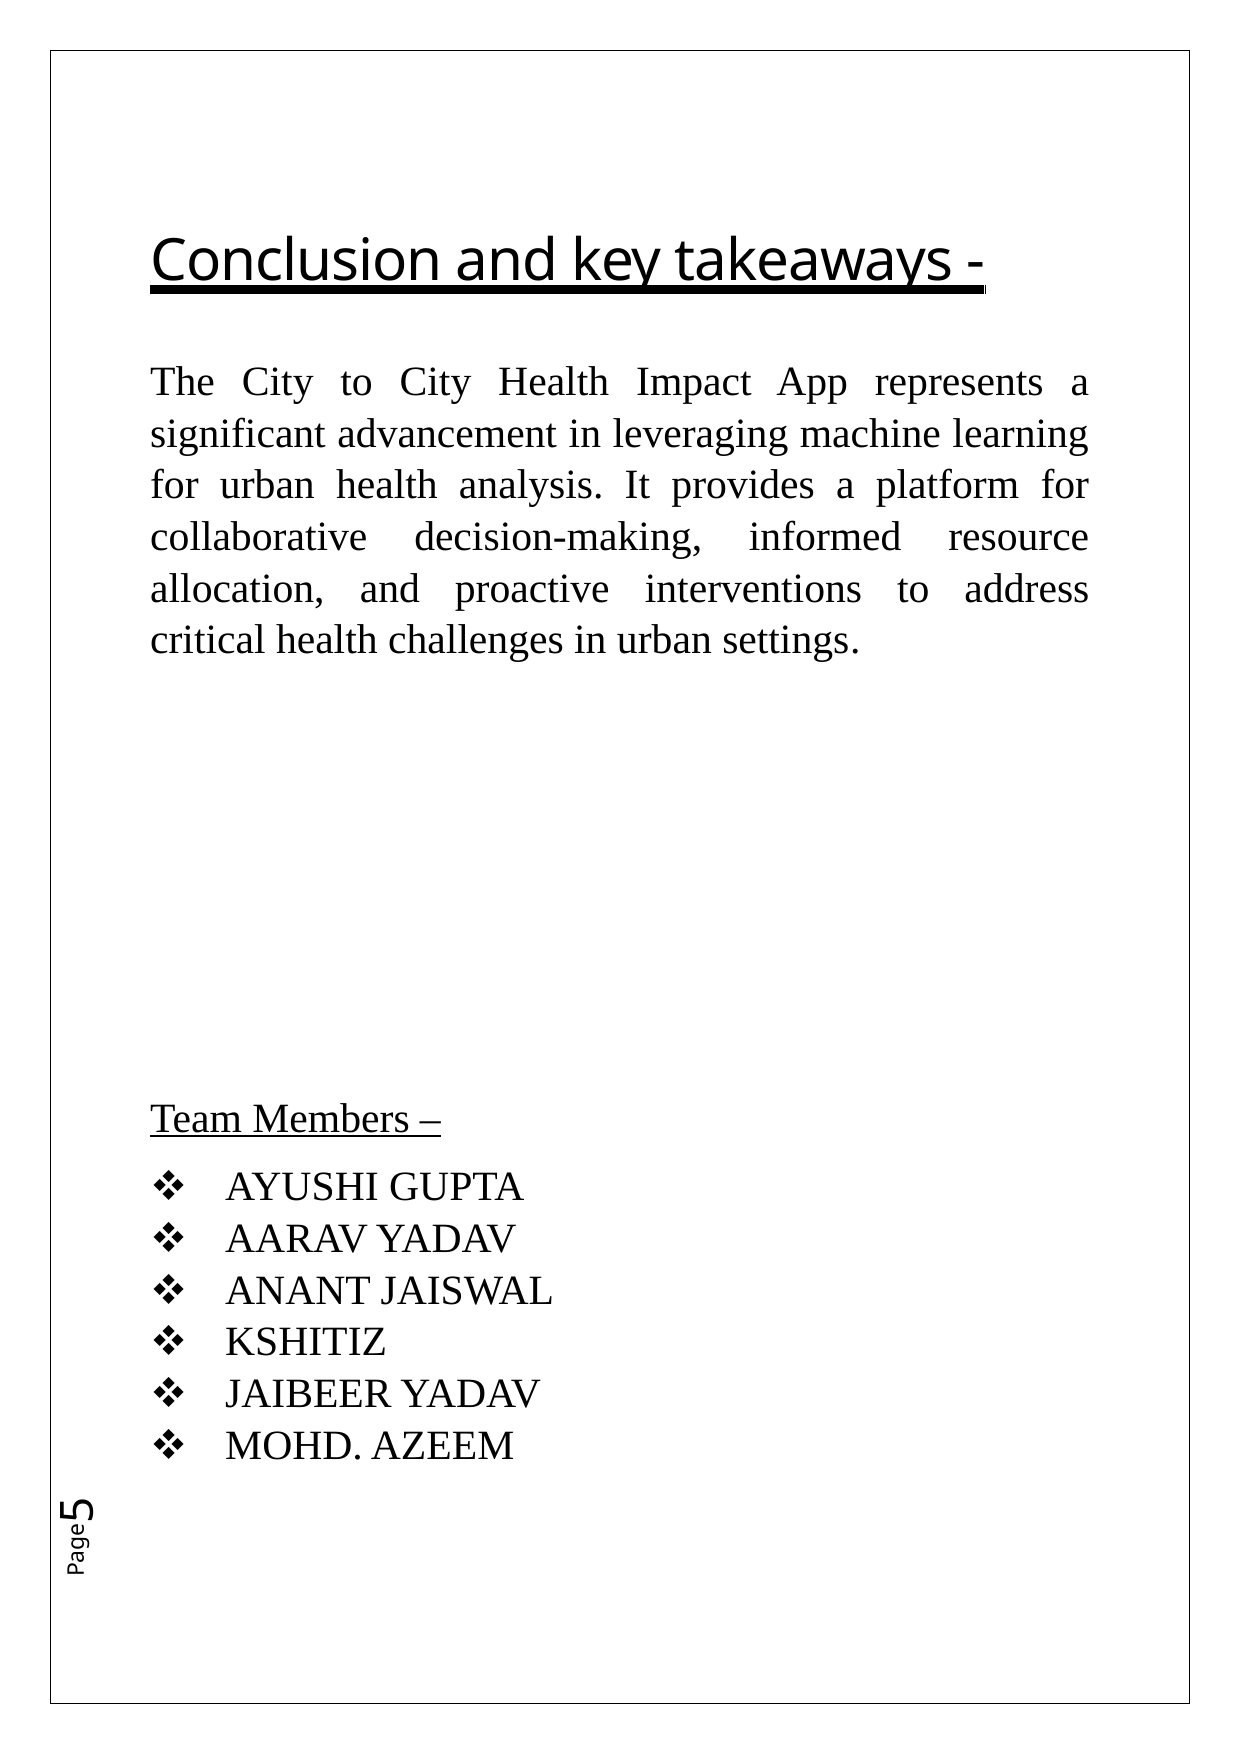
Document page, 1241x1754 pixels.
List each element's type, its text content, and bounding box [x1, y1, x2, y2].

text The City to City Health Impact App represents a significant advancement in leveraging machine learning for urban health analysis. It provides a platform for collaborative decision-making, informed resource allocation, and proactive interventions to address critical health challenges in urban settings. [150, 357, 1090, 663]
list ANANT JAISWAL [150, 1265, 1090, 1313]
title Conclusion and key takeaways - [150, 218, 1090, 298]
list AARAV YADAV [150, 1213, 1090, 1261]
list AYUSHI GUPTA [150, 1162, 1090, 1209]
list JAIBEER YADAV [150, 1369, 1090, 1417]
list MOHD. AZEEM [150, 1420, 1090, 1468]
text Team Members – [150, 1093, 1090, 1141]
list KSHITIZ [150, 1317, 1090, 1365]
